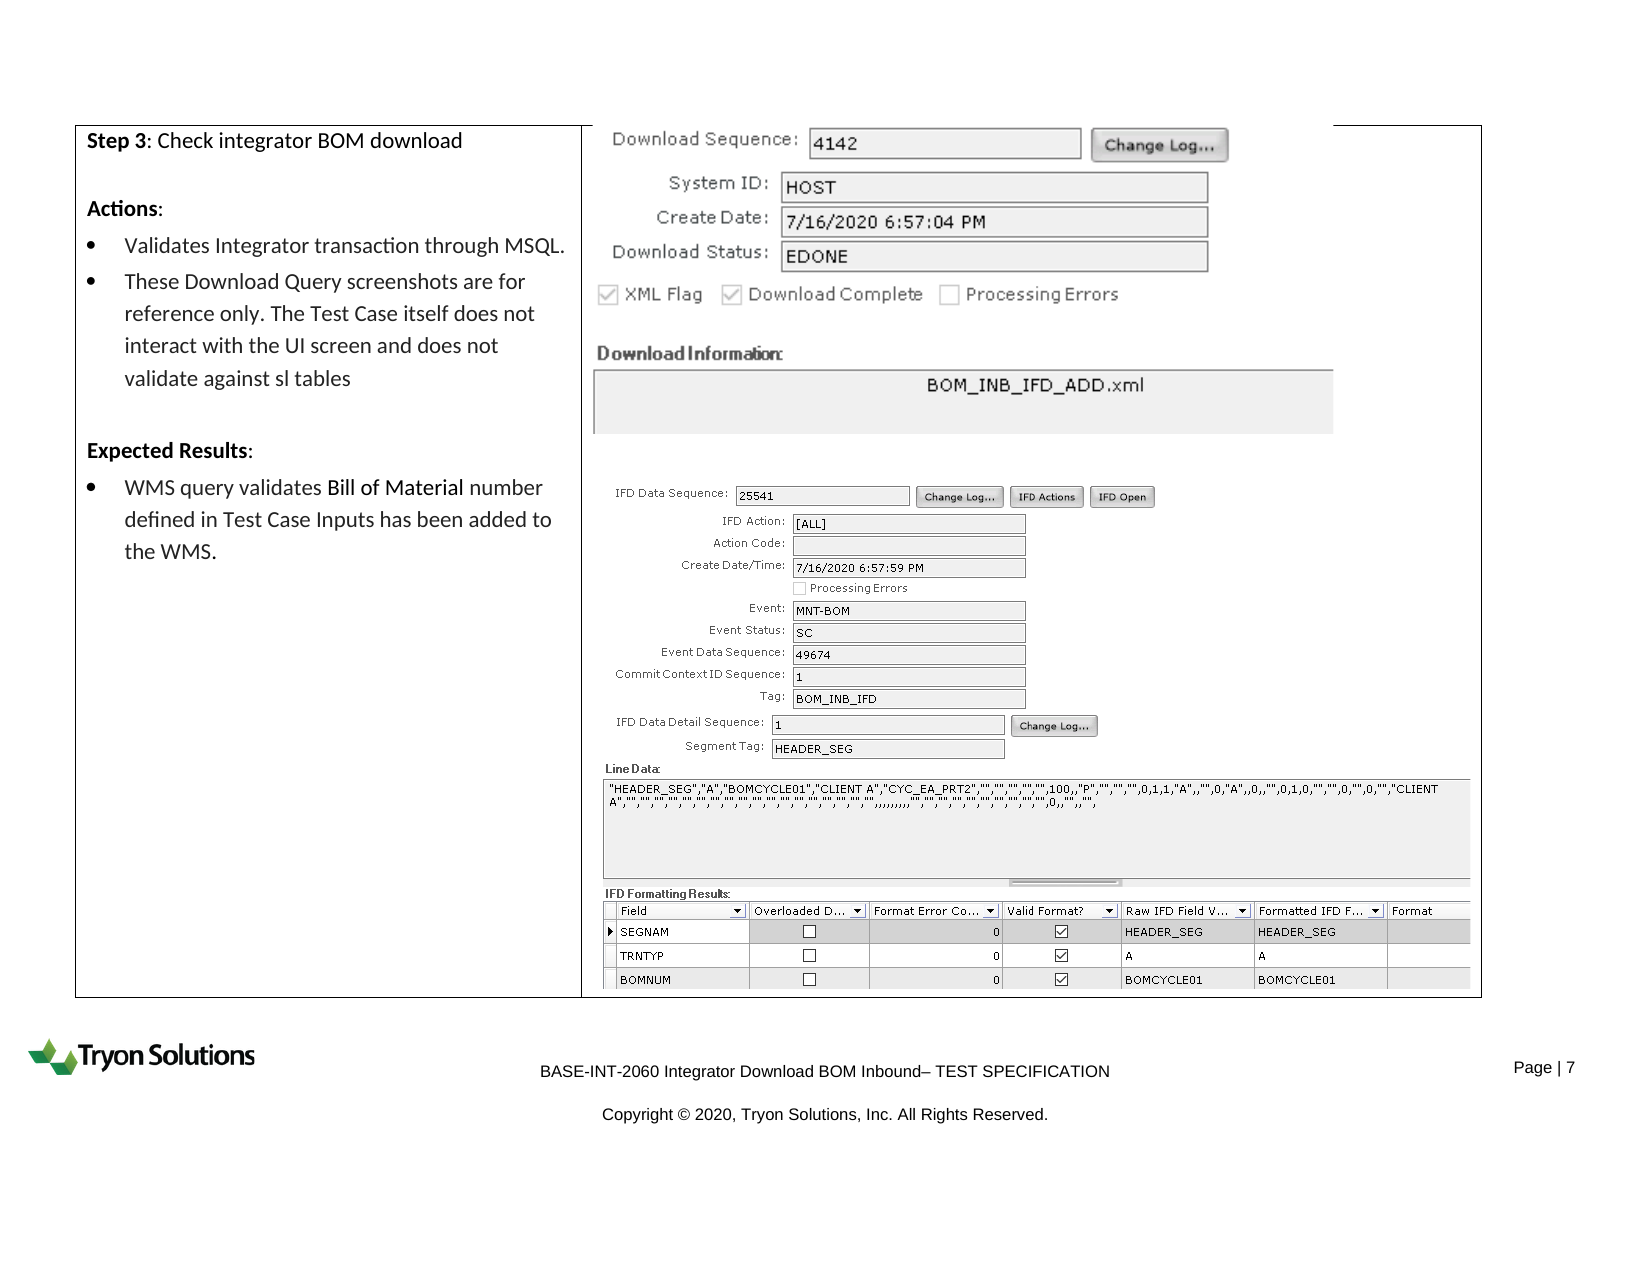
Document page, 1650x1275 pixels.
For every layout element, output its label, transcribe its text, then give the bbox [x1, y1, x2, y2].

table_cell [582, 126, 1481, 997]
picture [592, 477, 1471, 989]
picture [592, 125, 1334, 434]
table_cell Step 3: Check integrator BOM download Actions: Validates Integrator transaction through MSQL. These Download Query screenshots are for reference only. The Test Case itself does not interact with the UI screen and does not validate against sl tables Expected Results: WMS query validates Bill of Material number defined in Test Case Inputs has been added to the WMS. [76, 126, 581, 997]
picture [28, 1038, 255, 1075]
